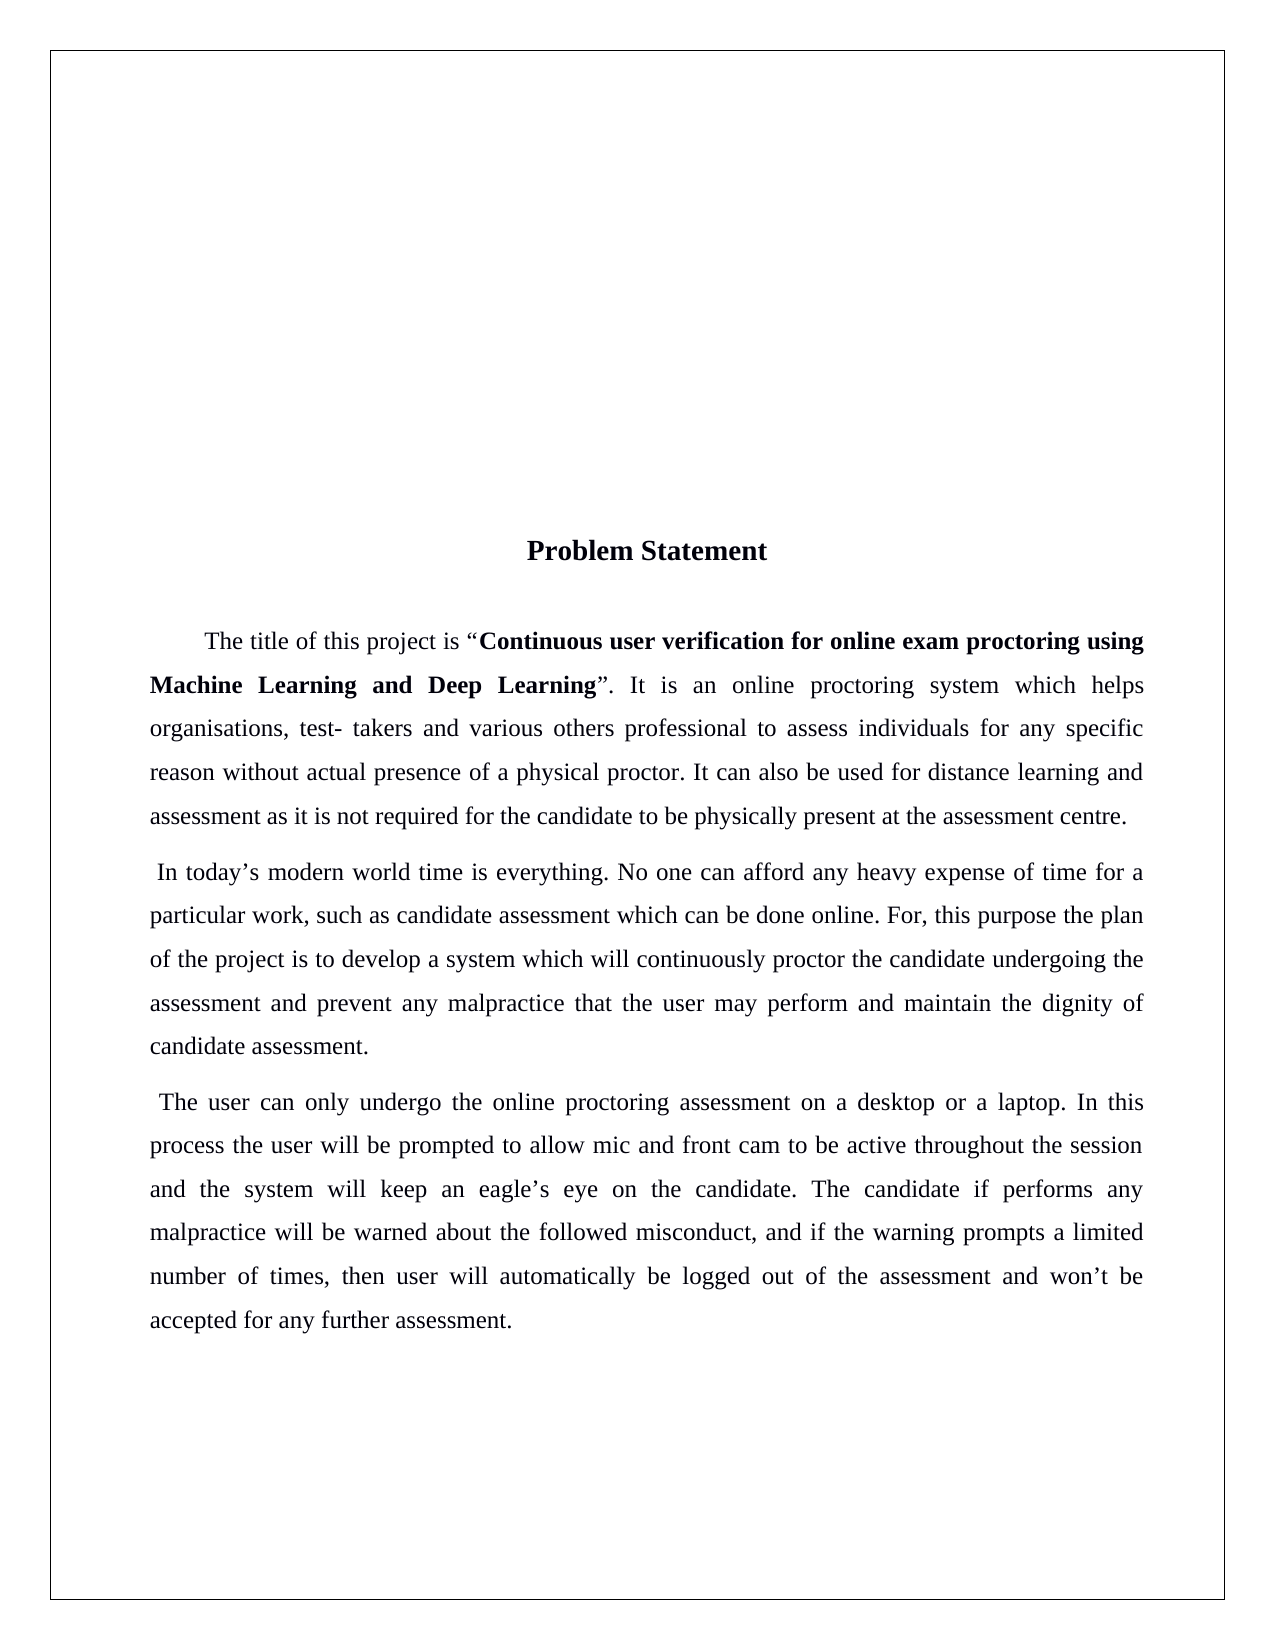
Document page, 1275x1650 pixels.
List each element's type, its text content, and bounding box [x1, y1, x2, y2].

subtitle Problem Statement [173, 533, 1121, 567]
text The title of this project is “Continuous user verification for online exam proctoring using Machine Learning and Deep Learning”. It is an online proctoring system which helps organisations, test- takers and various others professional to assess individuals for any specific reason without actual presence of a physical proctor. It can also be used for distance learning and assessment as it is not required for the candidate to be physically present at the assessment centre. [148, 626, 1145, 829]
text In today’s modern world time is everything. No one can afford any heavy expense of time for a particular work, such as candidate assessment which can be done online. For, this purpose the plan of the project is to develop a system which will continuously proctor the candidate undergoing the assessment and prevent any malpractice that the user may perform and maintain the dignity of candidate assessment. [148, 857, 1145, 1060]
text The user can only undergo the online proctoring assessment on a desktop or a laptop. In this process the user will be prompted to allow mic and front cam to be active throughout the session and the system will keep an eagle’s eye on the candidate. The candidate if performs any malpractice will be warned about the followed misconduct, and if the warning prompts a limited number of times, then user will automatically be logged out of the assessment and won’t be accepted for any further assessment. [148, 1087, 1145, 1333]
